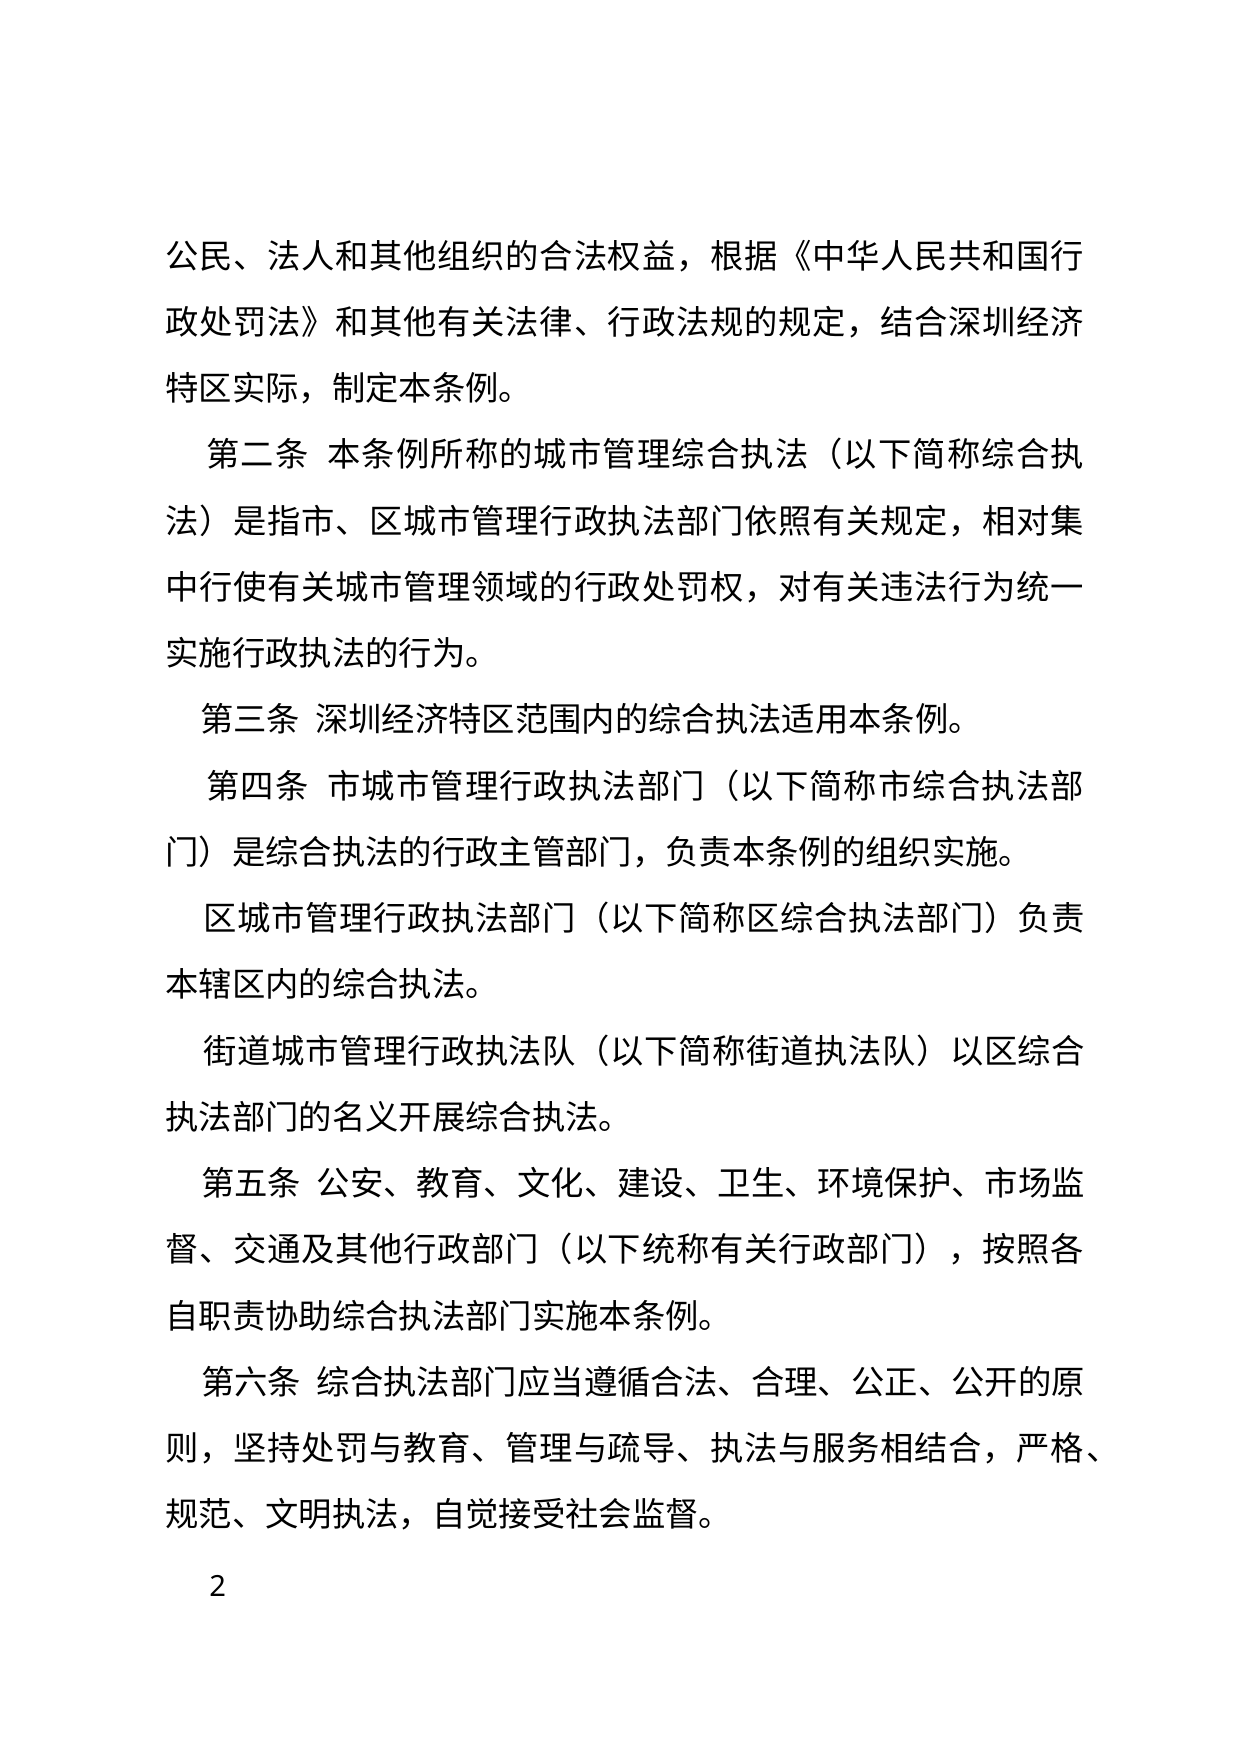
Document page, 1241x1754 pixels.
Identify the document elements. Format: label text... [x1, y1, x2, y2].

text 区城市管理行政执法部门（以下简称区综合执法部门）负责本辖区内的综合执法。 [165, 883, 1087, 1015]
text 第三条 深圳经济特区范围内的综合执法适用本条例。 [165, 684, 1087, 750]
text 第二条 本条例所称的城市管理综合执法（以下简称综合执法）是指市、区城市管理行政执法部门依照有关规定，相对集中行使有关城市管理领域的行政处罚权，对有关违法行为统一实施行政执法的行为。 [165, 419, 1087, 684]
text 街道城市管理行政执法队（以下简称街道执法队）以区综合执法部门的名义开展综合执法。 [165, 1015, 1087, 1148]
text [165, 220, 1087, 419]
text 第五条 公安、教育、文化、建设、卫生、环境保护、市场监督、交通及其他行政部门（以下统称有关行政部门），按照各自职责协助综合执法部门实施本条例。 [165, 1148, 1087, 1347]
text 第六条 综合执法部门应当遵循合法、合理、公正、公开的原则，坚持处罚与教育、管理与疏导、执法与服务相结合，严格、规范、文明执法，自觉接受社会监督。 [165, 1347, 1087, 1545]
text 第四条 市城市管理行政执法部门（以下简称市综合执法部门）是综合执法的行政主管部门，负责本条例的组织实施。 [165, 750, 1087, 883]
